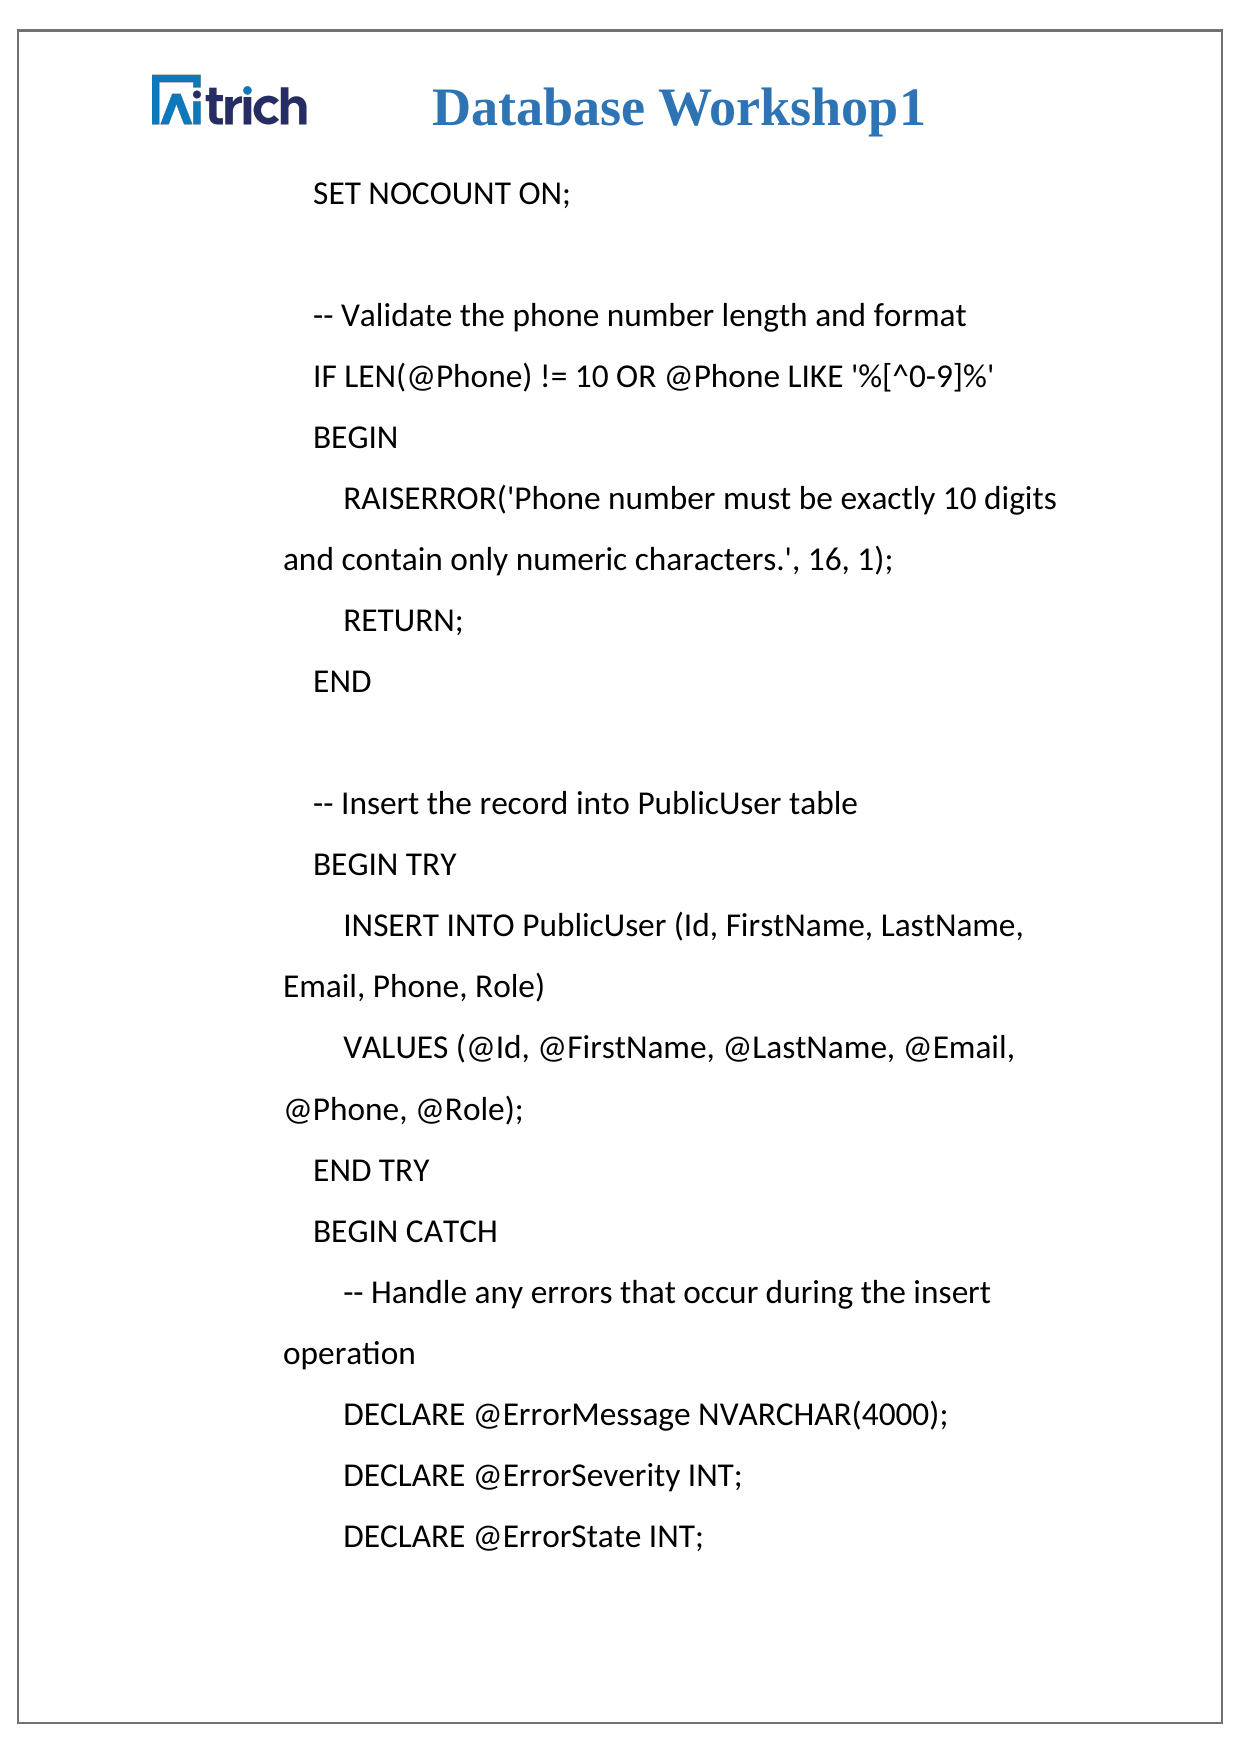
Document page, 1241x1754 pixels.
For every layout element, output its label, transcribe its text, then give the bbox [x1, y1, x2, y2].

text SET NOCOUNT ON; [283, 172, 1090, 213]
text IF LEN(@Phone) != 10 OR @Phone LIKE '%[^0-9]%' [283, 355, 1090, 396]
text RETURN; [283, 599, 1090, 640]
text BEGIN CATCH [283, 1209, 1090, 1250]
text -- Validate the phone number length and format [283, 294, 1090, 335]
text VALUES (@Id, @FirstName, @LastName, @Email, @Phone, @Role); [283, 1026, 1090, 1128]
text BEGIN TRY [283, 843, 1090, 884]
text END [283, 660, 1090, 701]
text INSERT INTO PublicUser (Id, FirstName, LastName, Email, Phone, Role) [283, 904, 1090, 1006]
text -- Insert the record into PublicUser table [283, 782, 1090, 823]
text DECLARE @ErrorMessage NVARCHAR(4000); [283, 1393, 1090, 1433]
text RAISERROR('Phone number must be exactly 10 digits and contain only numeric characters.', 16, 1); [283, 477, 1090, 579]
picture [150, 73, 308, 126]
text DECLARE @ErrorState INT; [283, 1515, 1090, 1556]
text END TRY [283, 1148, 1090, 1189]
text BEGIN [283, 416, 1090, 457]
text DECLARE @ErrorSeverity INT; [283, 1454, 1090, 1494]
text -- Handle any errors that occur during the insert operation [283, 1271, 1090, 1372]
